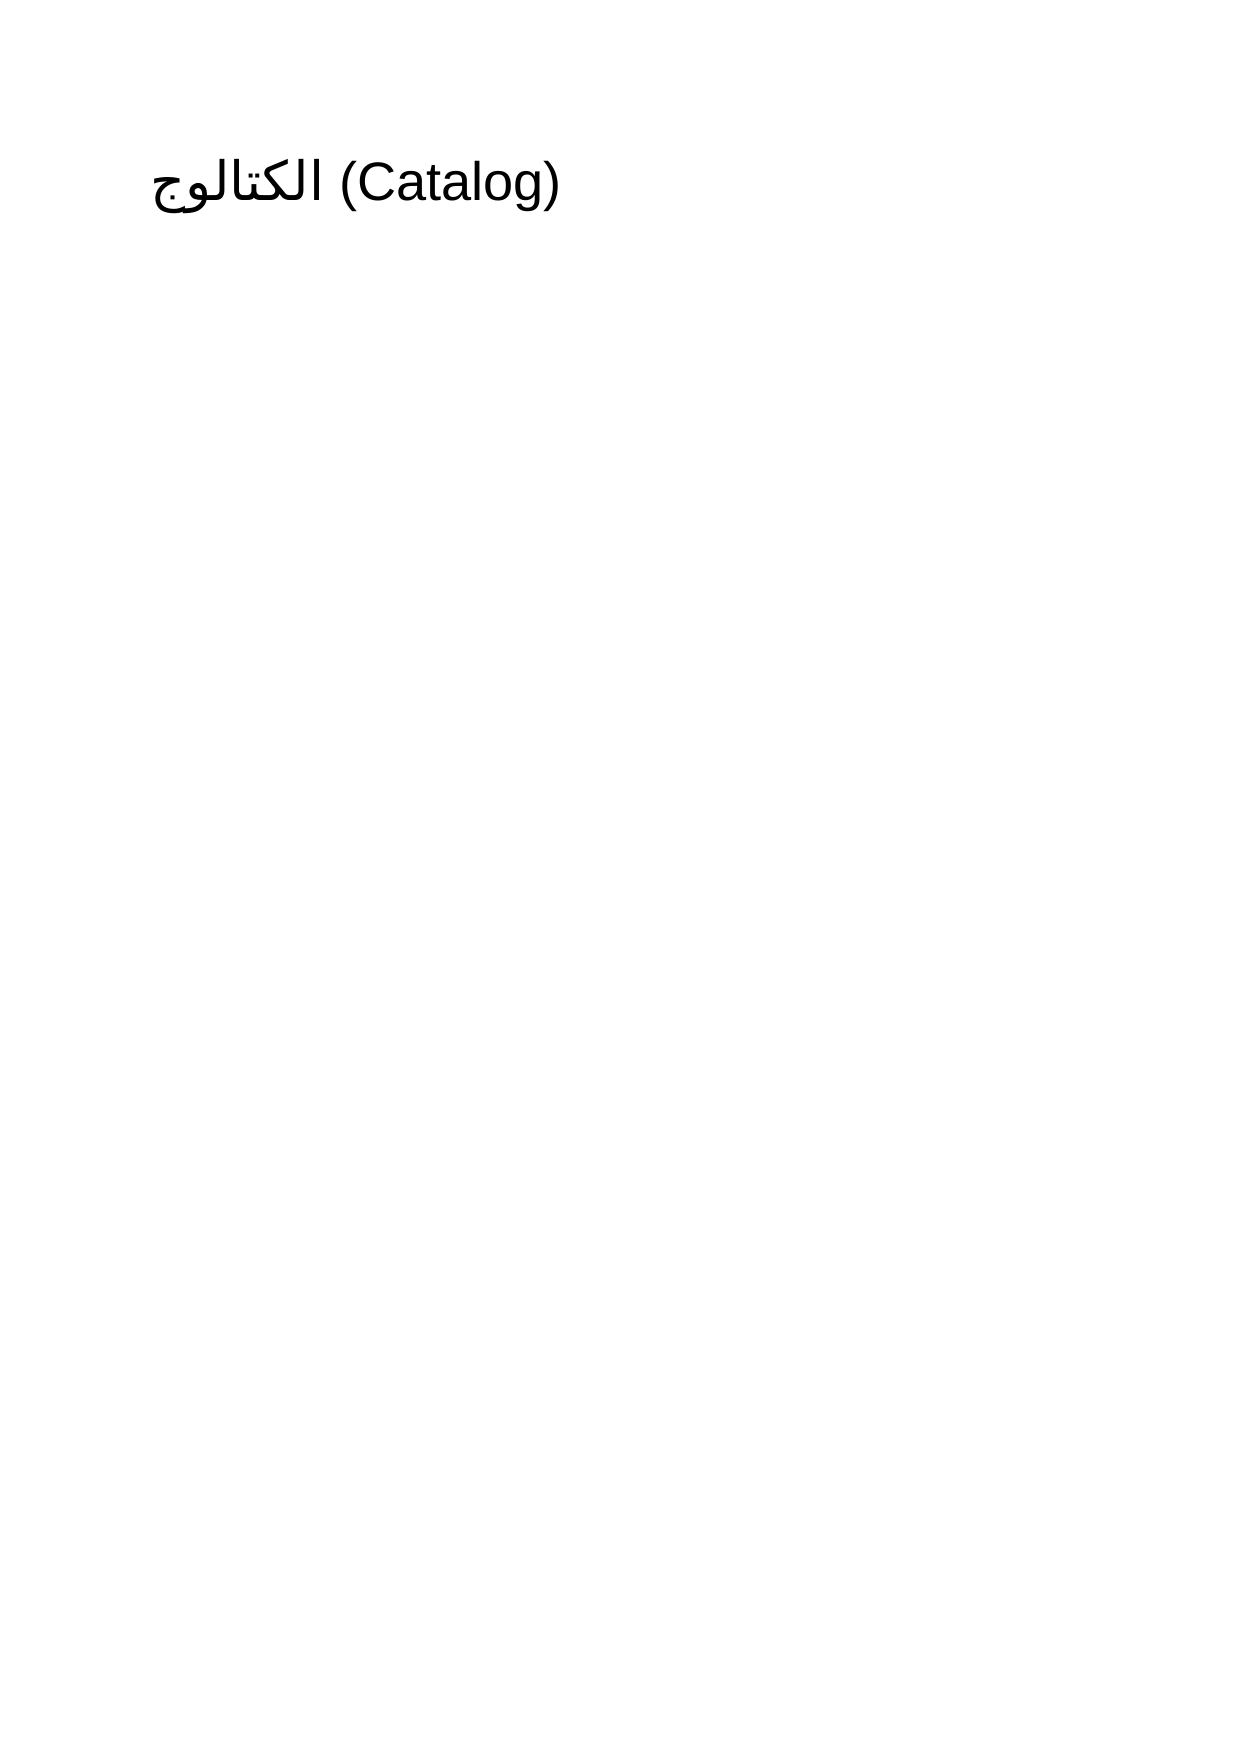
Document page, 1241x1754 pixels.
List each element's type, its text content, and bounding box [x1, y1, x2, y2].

title الكتالوج (Catalog) [150, 150, 1090, 212]
